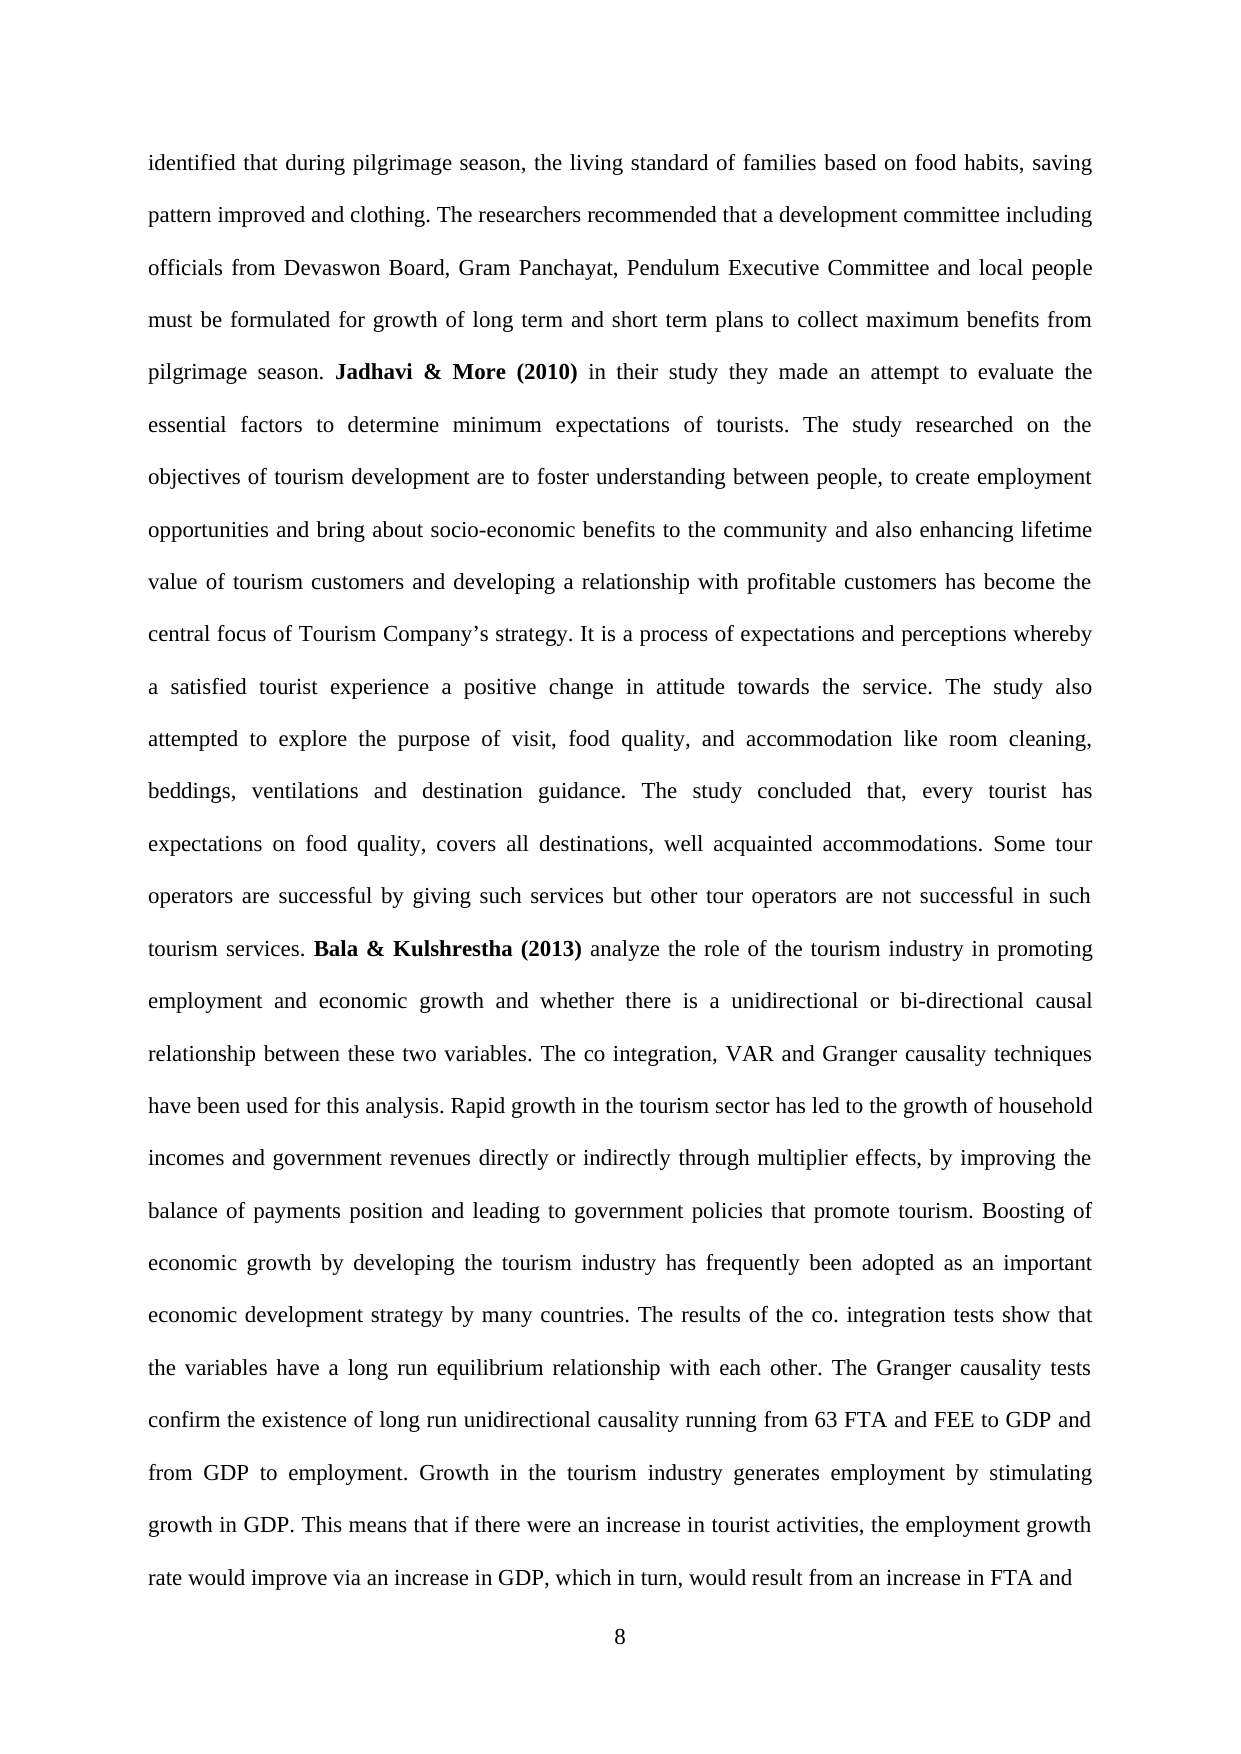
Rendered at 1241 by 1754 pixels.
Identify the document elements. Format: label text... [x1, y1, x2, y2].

text identified that during pilgrimage season, the living standard of families based on food habits, saving pattern improved and clothing. The researchers recommended that a development committee including officials from Devaswon Board, Gram Panchayat, Pendulum Executive Committee and local people must be formulated for growth of long term and short term plans to collect maximum benefits from pilgrimage season. Jadhavi & More (2010) in their study they made an attempt to evaluate the essential factors to determine minimum expectations of tourists. The study researched on the objectives of tourism development are to foster understanding between people, to create employment opportunities and bring about socio-economic benefits to the community and also enhancing lifetime value of tourism customers and developing a relationship with profitable customers has become the central focus of Tourism Company’s strategy. It is a process of expectations and perceptions whereby a satisfied tourist experience a positive change in attitude towards the service. The study also attempted to explore the purpose of visit, food quality, and accommodation like room cleaning, beddings, ventilations and destination guidance. The study concluded that, every tourist has expectations on food quality, covers all destinations, well acquainted accommodations. Some tour operators are successful by giving such services but other tour operators are not successful in such tourism services. Bala & Kulshrestha (2013) analyze the role of the tourism industry in promoting employment and economic growth and whether there is a unidirectional or bi-directional causal relationship between these two variables. The co integration, VAR and Granger causality techniques have been used for this analysis. Rapid growth in the tourism sector has led to the growth of household incomes and government revenues directly or indirectly through multiplier effects, by improving the balance of payments position and leading to government policies that promote tourism. Boosting of economic growth by developing the tourism industry has frequently been adopted as an important economic development strategy by many countries. The results of the co. integration tests show that the variables have a long run equilibrium relationship with each other. The Granger causality tests confirm the existence of long run unidirectional causality running from 63 FTA and FEE to GDP and from GDP to employment. Growth in the tourism industry generates employment by stimulating growth in GDP. This means that if there were an increase in tourist activities, the employment growth rate would improve via an increase in GDP, which in turn, would result from an increase in FTA and [148, 149, 1094, 1590]
text 8 [148, 1623, 1092, 1649]
